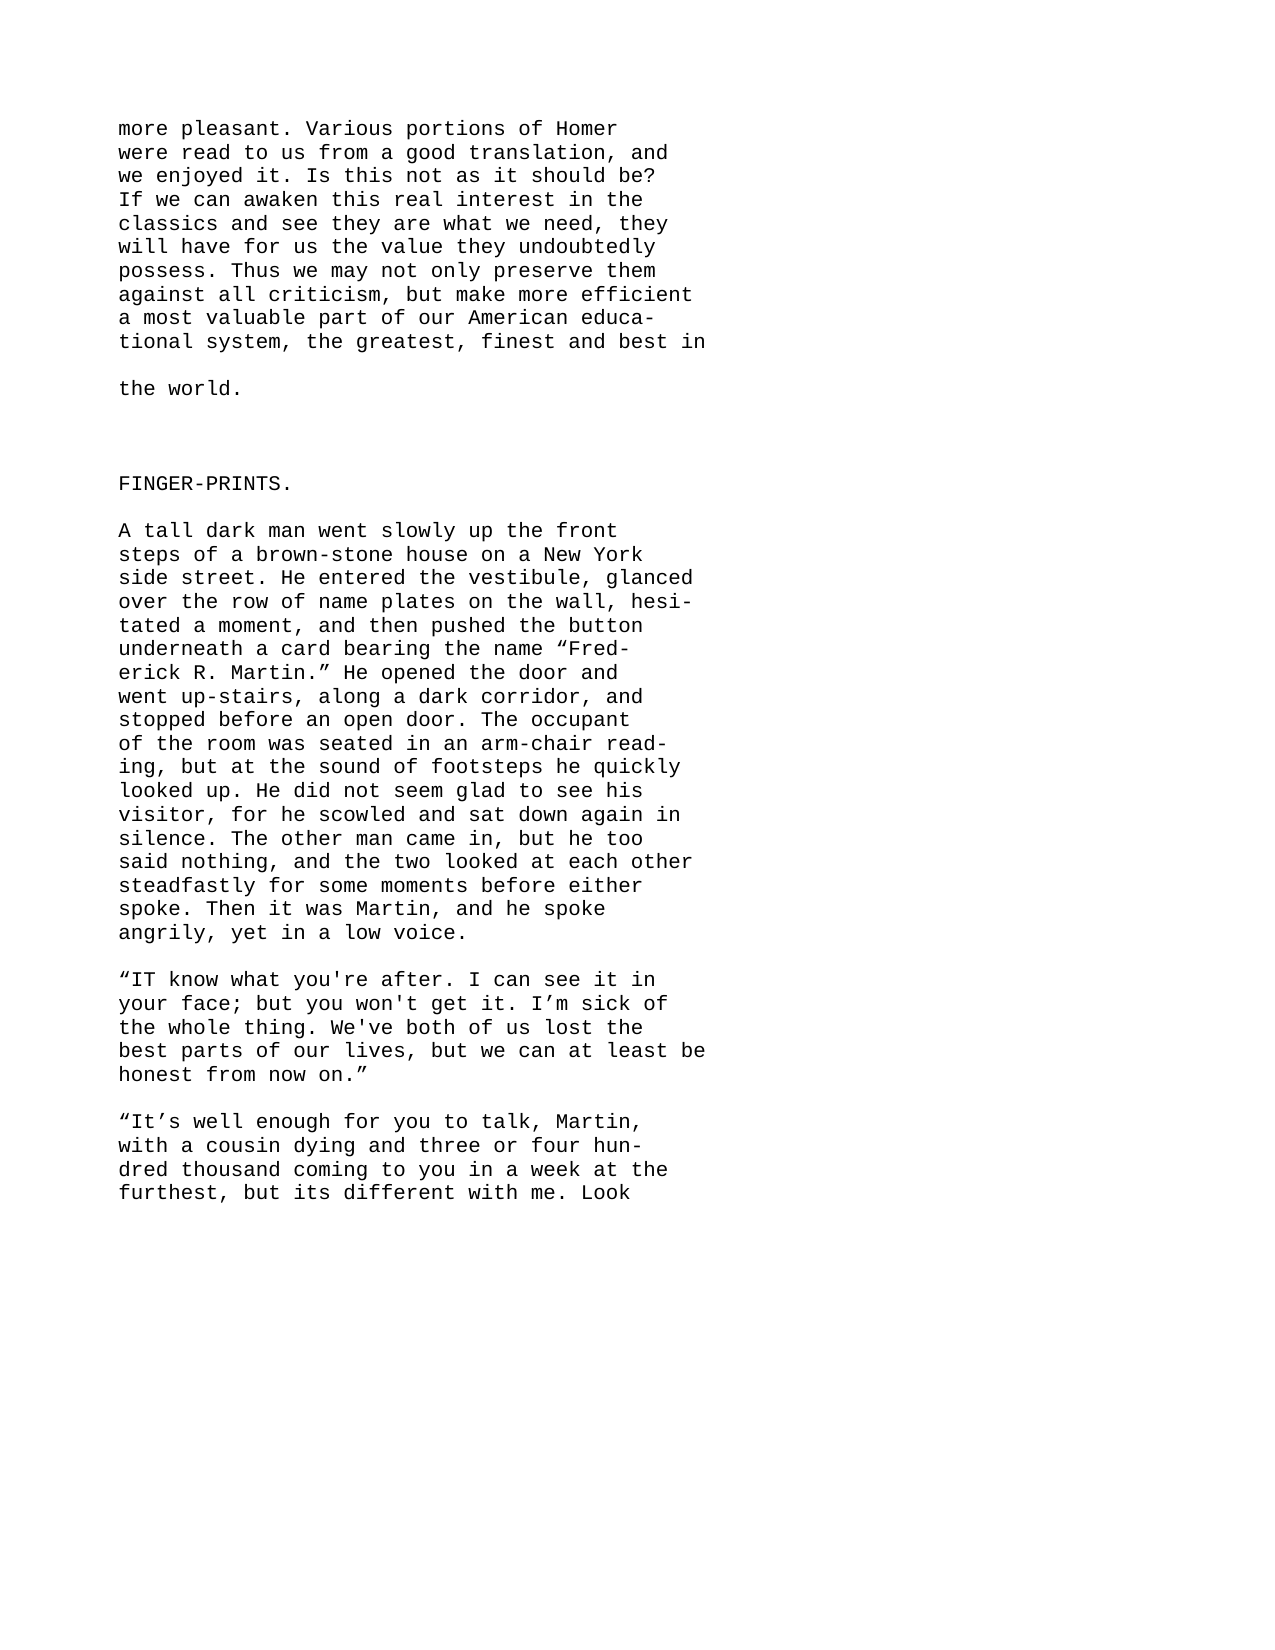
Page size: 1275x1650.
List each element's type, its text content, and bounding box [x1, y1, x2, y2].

text “It’s well enough for you to talk, Martin, [118, 1111, 1157, 1135]
text honest from now on.” [118, 1064, 1157, 1088]
text your face; but you won't get it. I’m sick of [118, 993, 1157, 1017]
text tated a moment, and then pushed the button [118, 615, 1157, 638]
text erick R. Martin.” He opened the door and [118, 662, 1157, 686]
text spoke. Then it was Martin, and he spoke [118, 898, 1157, 922]
text looked up. He did not seem glad to see his [118, 780, 1157, 804]
text tional system, the greatest, finest and best in [118, 331, 1157, 354]
text best parts of our lives, but we can at least be [118, 1040, 1157, 1064]
text furthest, but its different with me. Look [118, 1182, 1157, 1206]
text the whole thing. We've both of us lost the [118, 1017, 1157, 1040]
text angrily, yet in a low voice. [118, 922, 1157, 946]
text said nothing, and the two looked at each other [118, 851, 1157, 875]
text ing, but at the sound of footsteps he quickly [118, 757, 1157, 780]
text stopped before an open door. The occupant [118, 709, 1157, 733]
text steadfastly for some moments before either [118, 875, 1157, 898]
text silence. The other man came in, but he too [118, 827, 1157, 851]
text underneath a card bearing the name “Fred- [118, 638, 1157, 662]
text will have for us the value they undoubtedly [118, 236, 1157, 260]
text A tall dark man went slowly up the front [118, 520, 1157, 544]
text were read to us from a good translation, and [118, 142, 1157, 165]
text steps of a brown-stone house on a New York [118, 544, 1157, 567]
text FINGER-PRINTS. [118, 473, 1157, 496]
text with a cousin dying and three or four hun- [118, 1135, 1157, 1158]
text side street. He entered the vestibule, glanced [118, 567, 1157, 591]
text classics and see they are what we need, they [118, 213, 1157, 236]
text If we can awaken this real interest in the [118, 189, 1157, 213]
text the world. [118, 378, 1157, 402]
text visitor, for he scowled and sat down again in [118, 804, 1157, 827]
text a most valuable part of our American educa- [118, 307, 1157, 331]
text possess. Thus we may not only preserve them [118, 260, 1157, 284]
text against all criticism, but make more efficient [118, 284, 1157, 307]
text more pleasant. Various portions of Homer [118, 118, 1157, 142]
text went up-stairs, along a dark corridor, and [118, 686, 1157, 709]
text dred thousand coming to you in a week at the [118, 1158, 1157, 1182]
text “IT know what you're after. I can see it in [118, 969, 1157, 993]
text of the room was seated in an arm-chair read- [118, 733, 1157, 757]
text over the row of name plates on the wall, hesi- [118, 591, 1157, 615]
text we enjoyed it. Is this not as it should be? [118, 165, 1157, 189]
